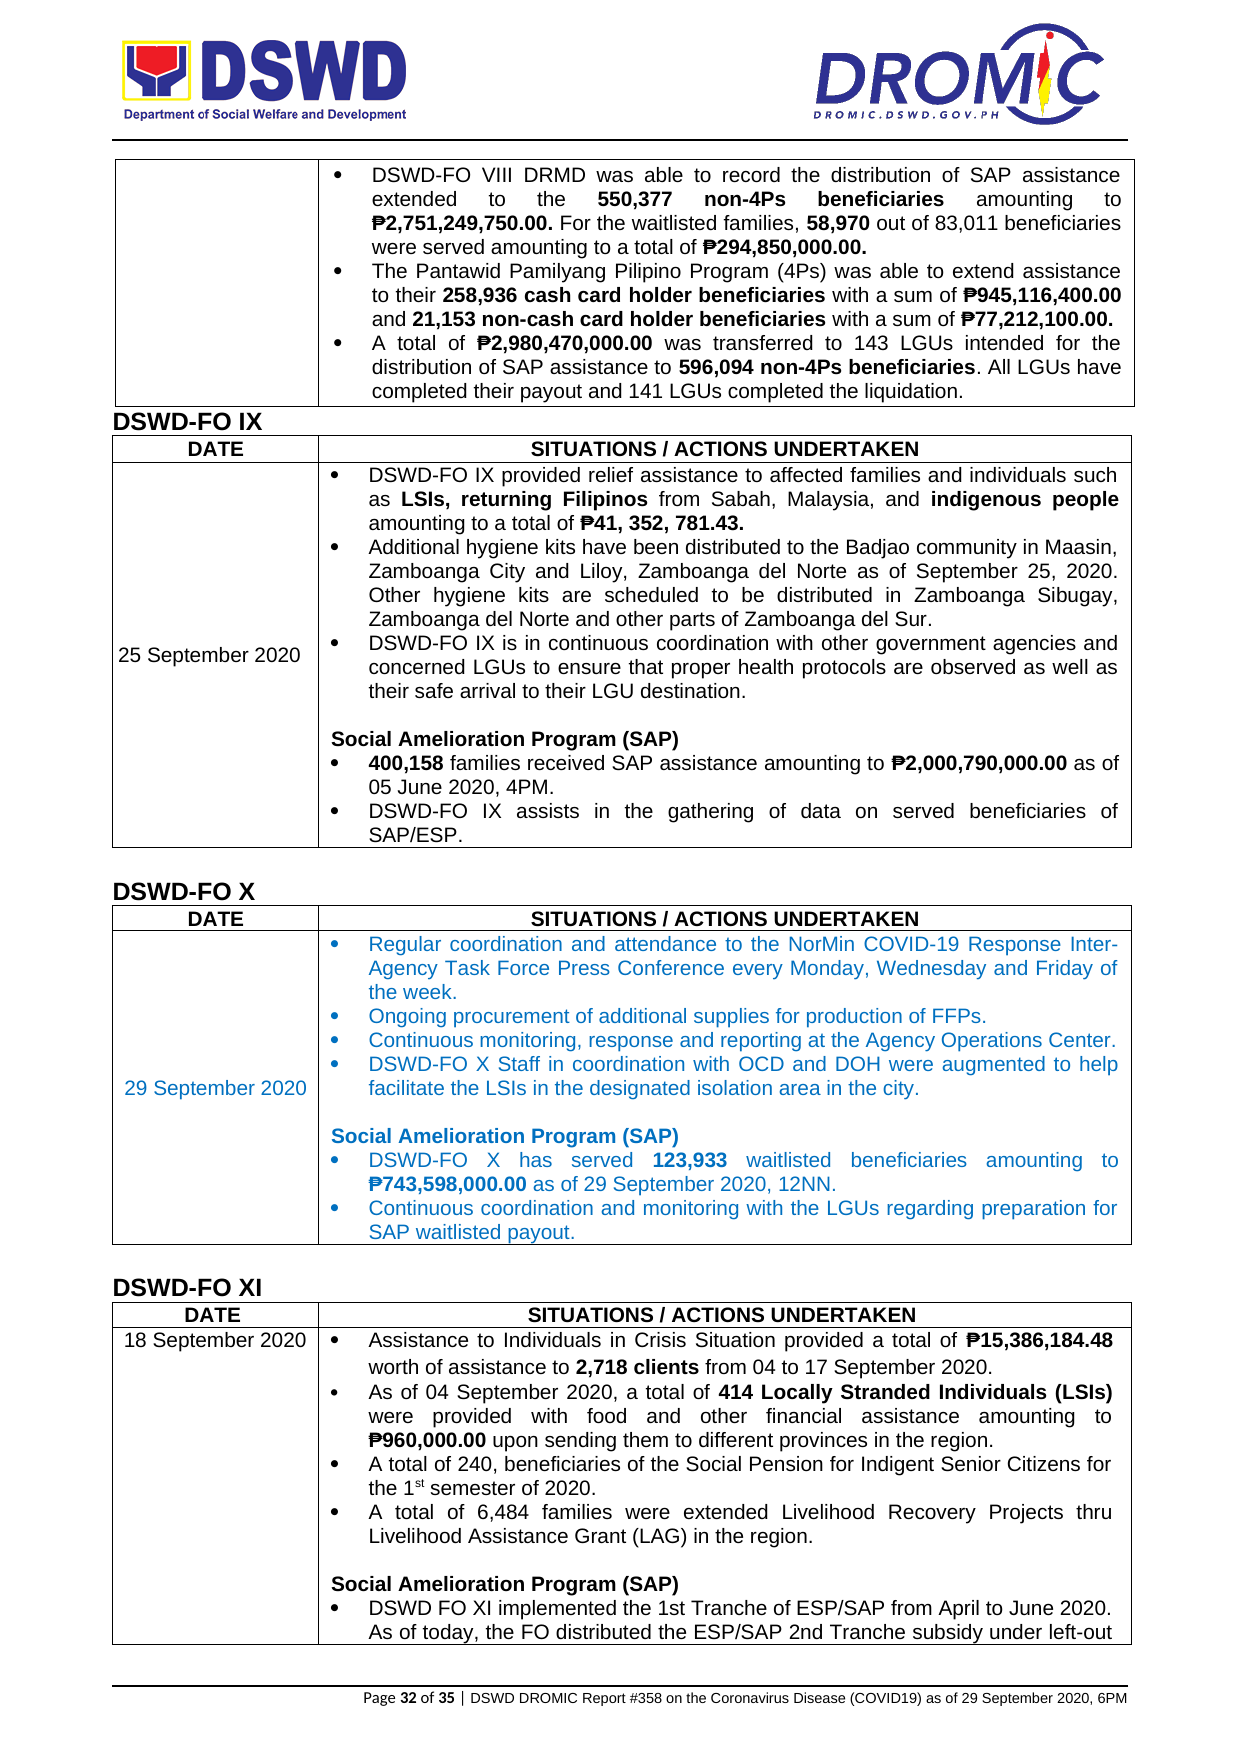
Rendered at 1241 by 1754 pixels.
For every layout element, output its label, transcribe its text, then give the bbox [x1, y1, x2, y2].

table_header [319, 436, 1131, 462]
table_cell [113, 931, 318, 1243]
text DSWD-FO X [112, 877, 1128, 905]
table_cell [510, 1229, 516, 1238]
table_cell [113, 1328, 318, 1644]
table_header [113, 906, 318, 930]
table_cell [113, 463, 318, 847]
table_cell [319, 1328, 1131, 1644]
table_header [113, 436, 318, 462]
picture [112, 37, 416, 125]
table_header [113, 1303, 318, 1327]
picture [781, 23, 1133, 125]
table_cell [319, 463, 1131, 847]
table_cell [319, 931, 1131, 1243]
text DSWD-FO IX [112, 407, 1128, 435]
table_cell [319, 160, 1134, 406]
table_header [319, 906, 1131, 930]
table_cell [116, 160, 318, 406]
text DSWD-FO XI [112, 1273, 1128, 1302]
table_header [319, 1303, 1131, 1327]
